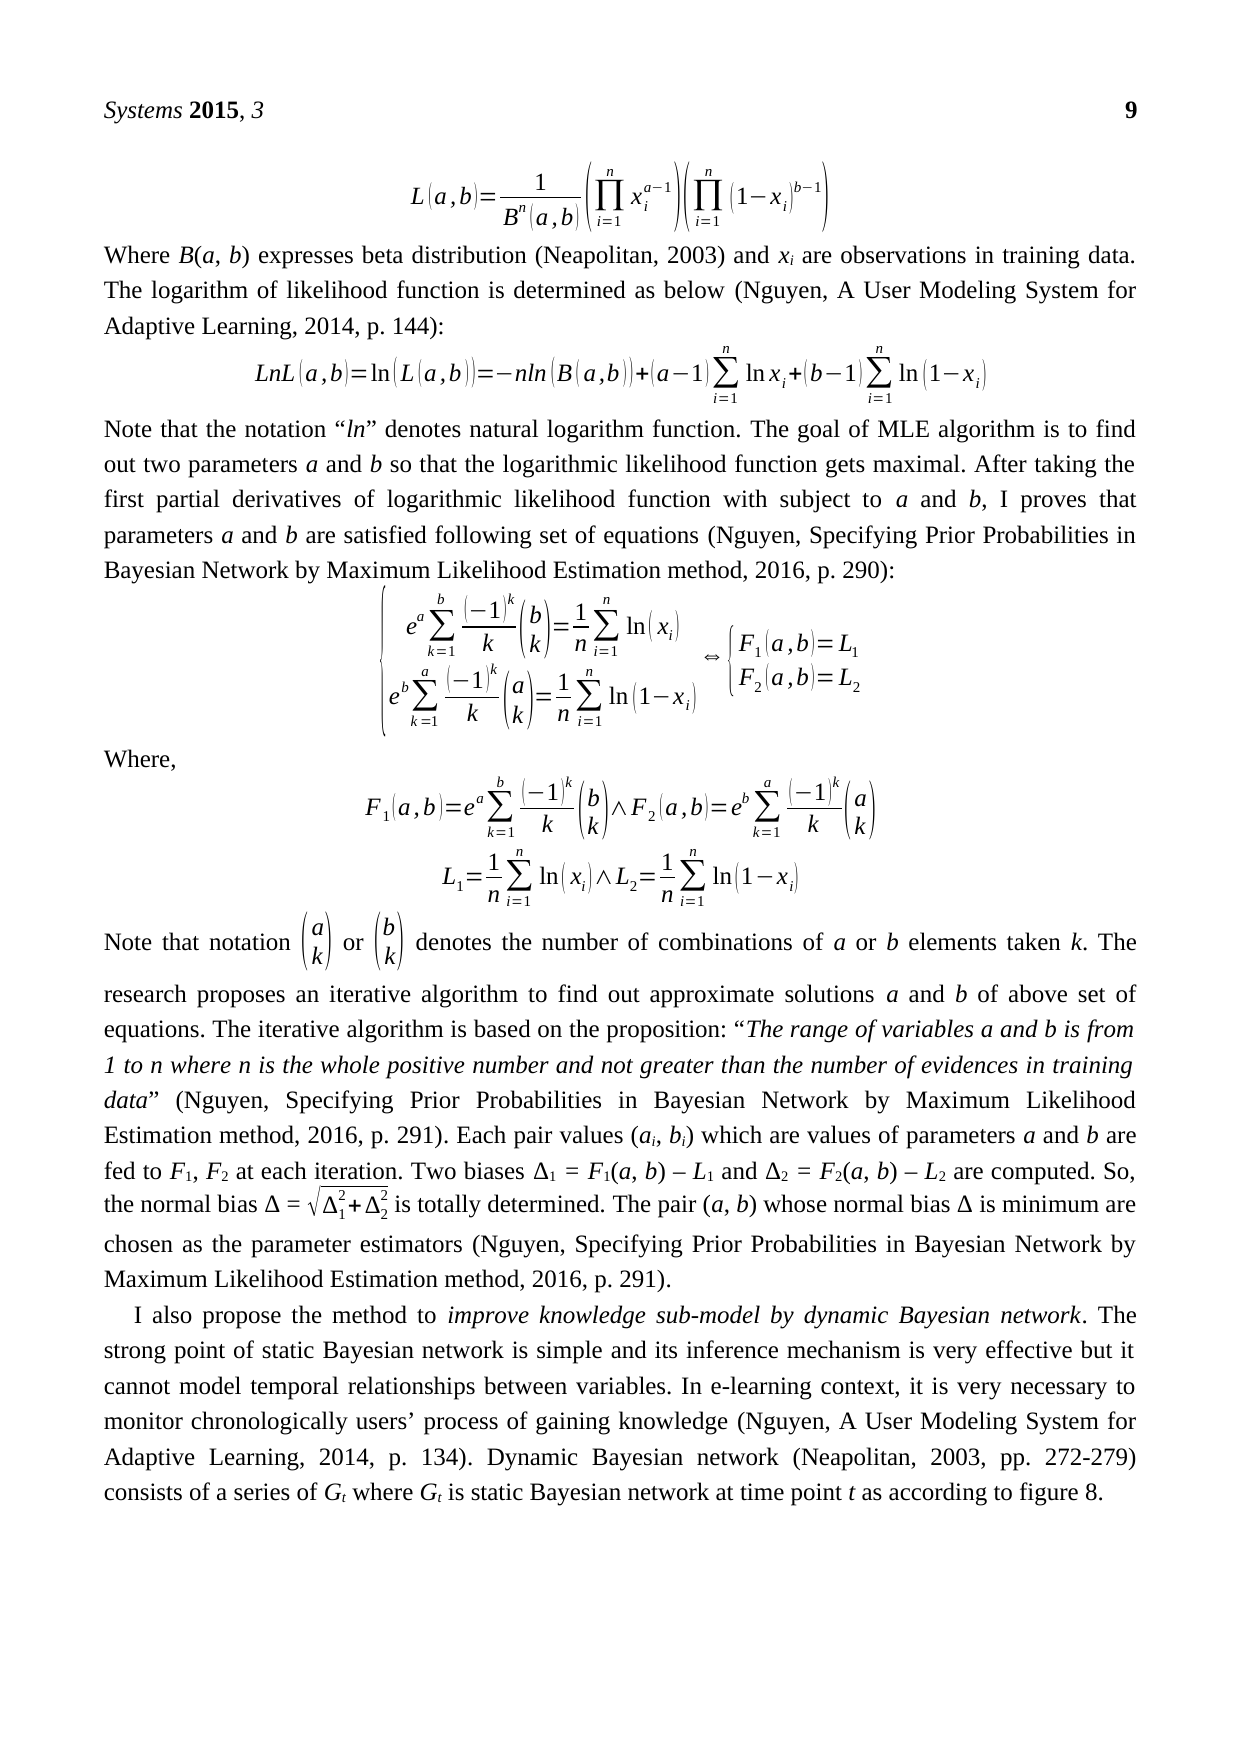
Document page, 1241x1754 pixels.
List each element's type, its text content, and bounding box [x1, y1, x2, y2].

text Note that the notation “ln” denotes natural logarithm function. The goal of MLE algorithm is to find out two parameters a and b so that the logarithmic likelihood function gets maximal. After taking the first partial derivatives of logarithmic likelihood function with subject to a and b, I proves that parameters a and b are satisfied following set of equations : [103, 407, 1137, 584]
text Note that notation or denotes the number of combinations of a or b elements taken k. The research proposes an iterative algorithm to find out approximate solutions a and b of above set of equations. The iterative algorithm is based on the proposition: “The range of variables a and b is from 1 to n where n is the whole positive number and not greater than the number of evidences in training data” . Each pair values (ai, bi) which are values of parameters a and b are fed to F1, F2 at each iteration. Two biases Δ1 = F1(a, b) – L1 and Δ2 = F2(a, b) – L2 are computed. So, the normal bias Δ = is totally determined. The pair (a, b) whose normal bias Δ is minimum are chosen as the parameter estimators . [103, 910, 1137, 1293]
text Where, [103, 738, 1137, 773]
text I also propose the method to improve knowledge sub-model by dynamic Bayesian network. The strong point of static Bayesian network is simple and its inference mechanism is very effective but it cannot model temporal relationships between variables. In e-learning context, it is very necessary to monitor chronologically users’ process of gaining knowledge . Dynamic Bayesian network consists of a series of Gt where Gt is static Bayesian network at time point t as according to figure 8. [103, 1293, 1137, 1506]
text Where B(a, b) expresses beta distribution (Neapolitan, 2003) and xi are observations in training data. The logarithm of likelihood function is determined as below : [103, 233, 1137, 340]
